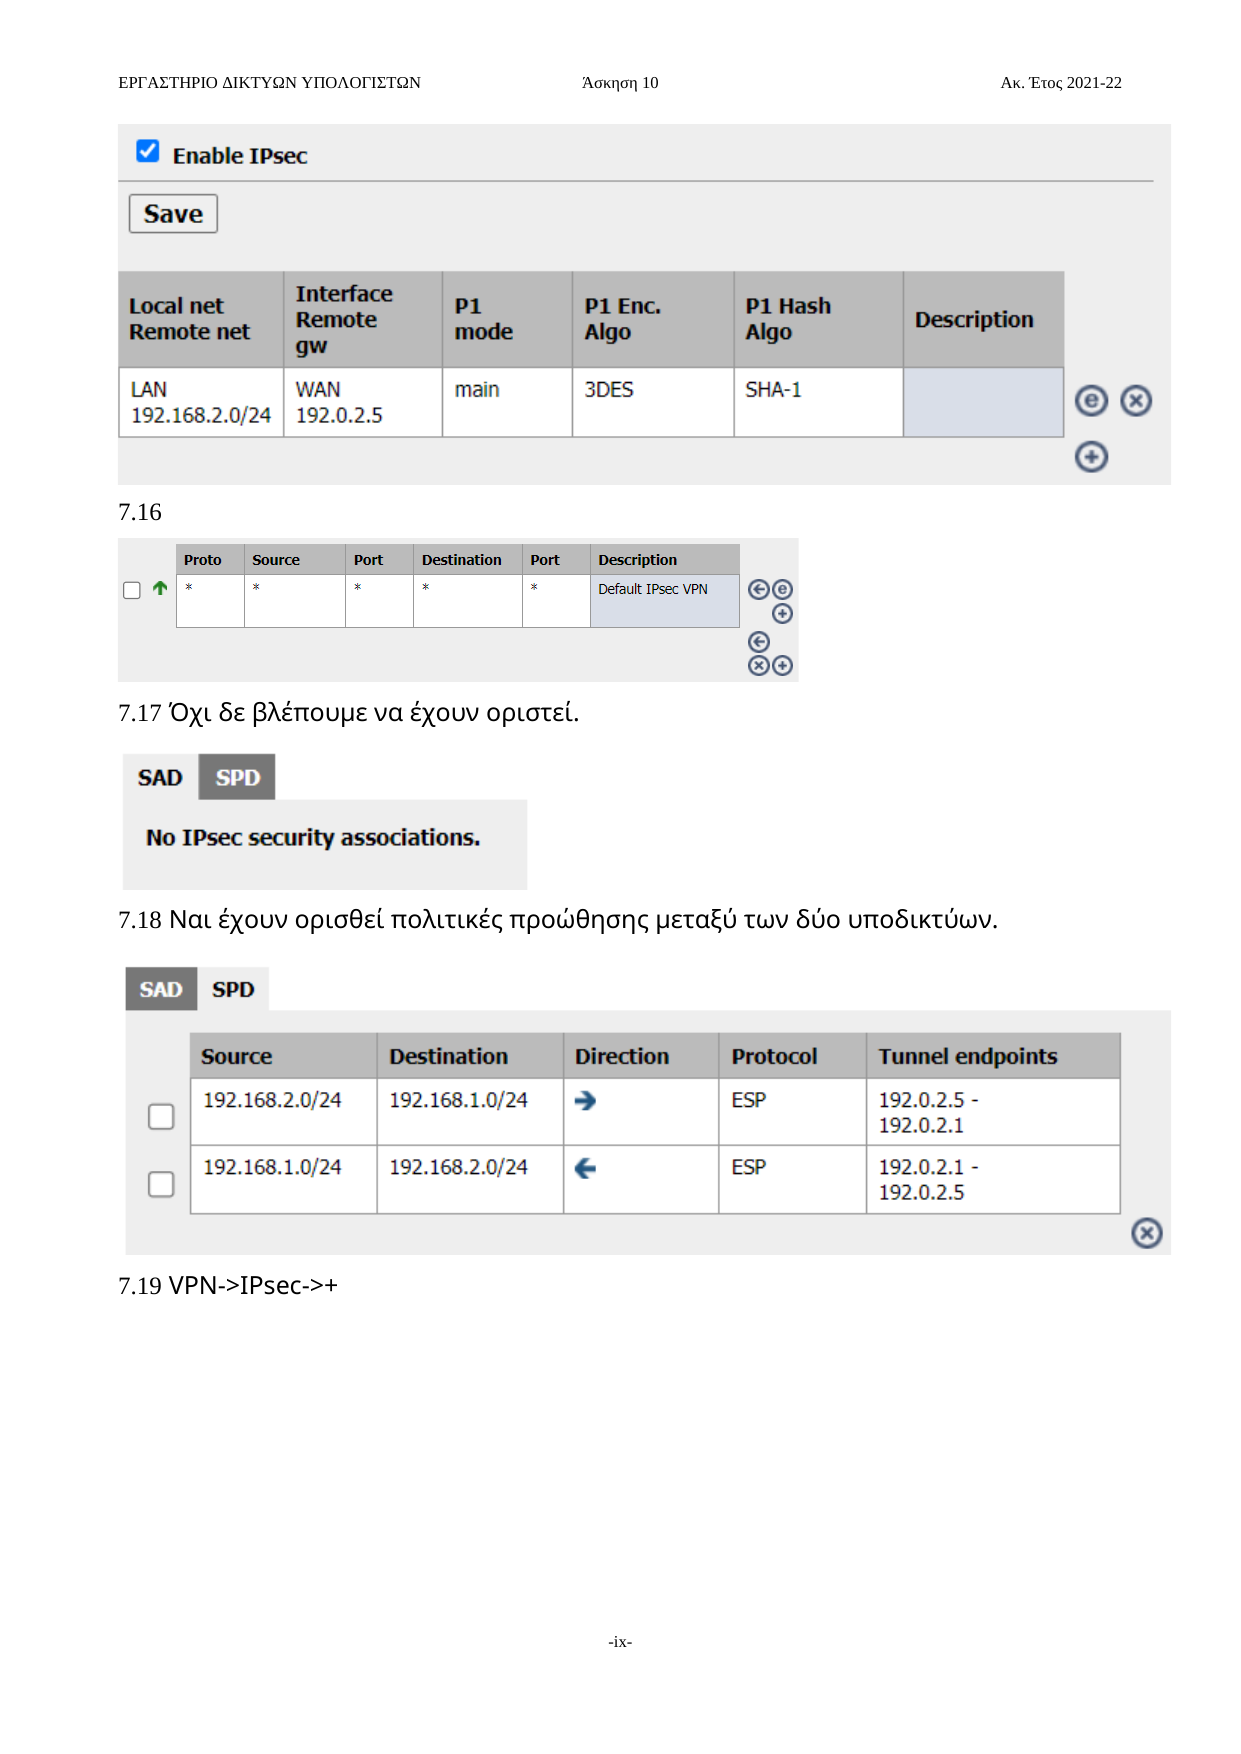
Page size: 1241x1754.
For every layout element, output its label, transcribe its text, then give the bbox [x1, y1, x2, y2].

text 7.18 Ναι έχουν ορισθεί πολιτικές προώθησης μεταξύ των δύο υποδικτύων. [118, 902, 1149, 936]
text 7.17 Όχι δε βλέπουμε να έχουν οριστεί. [118, 694, 1149, 728]
text 7.19 VPN->IPsec->+ [118, 1267, 1149, 1301]
picture [117, 124, 1172, 485]
picture [117, 538, 799, 682]
picture [117, 740, 528, 890]
picture [117, 948, 1172, 1255]
text 7.16 [118, 497, 1149, 526]
